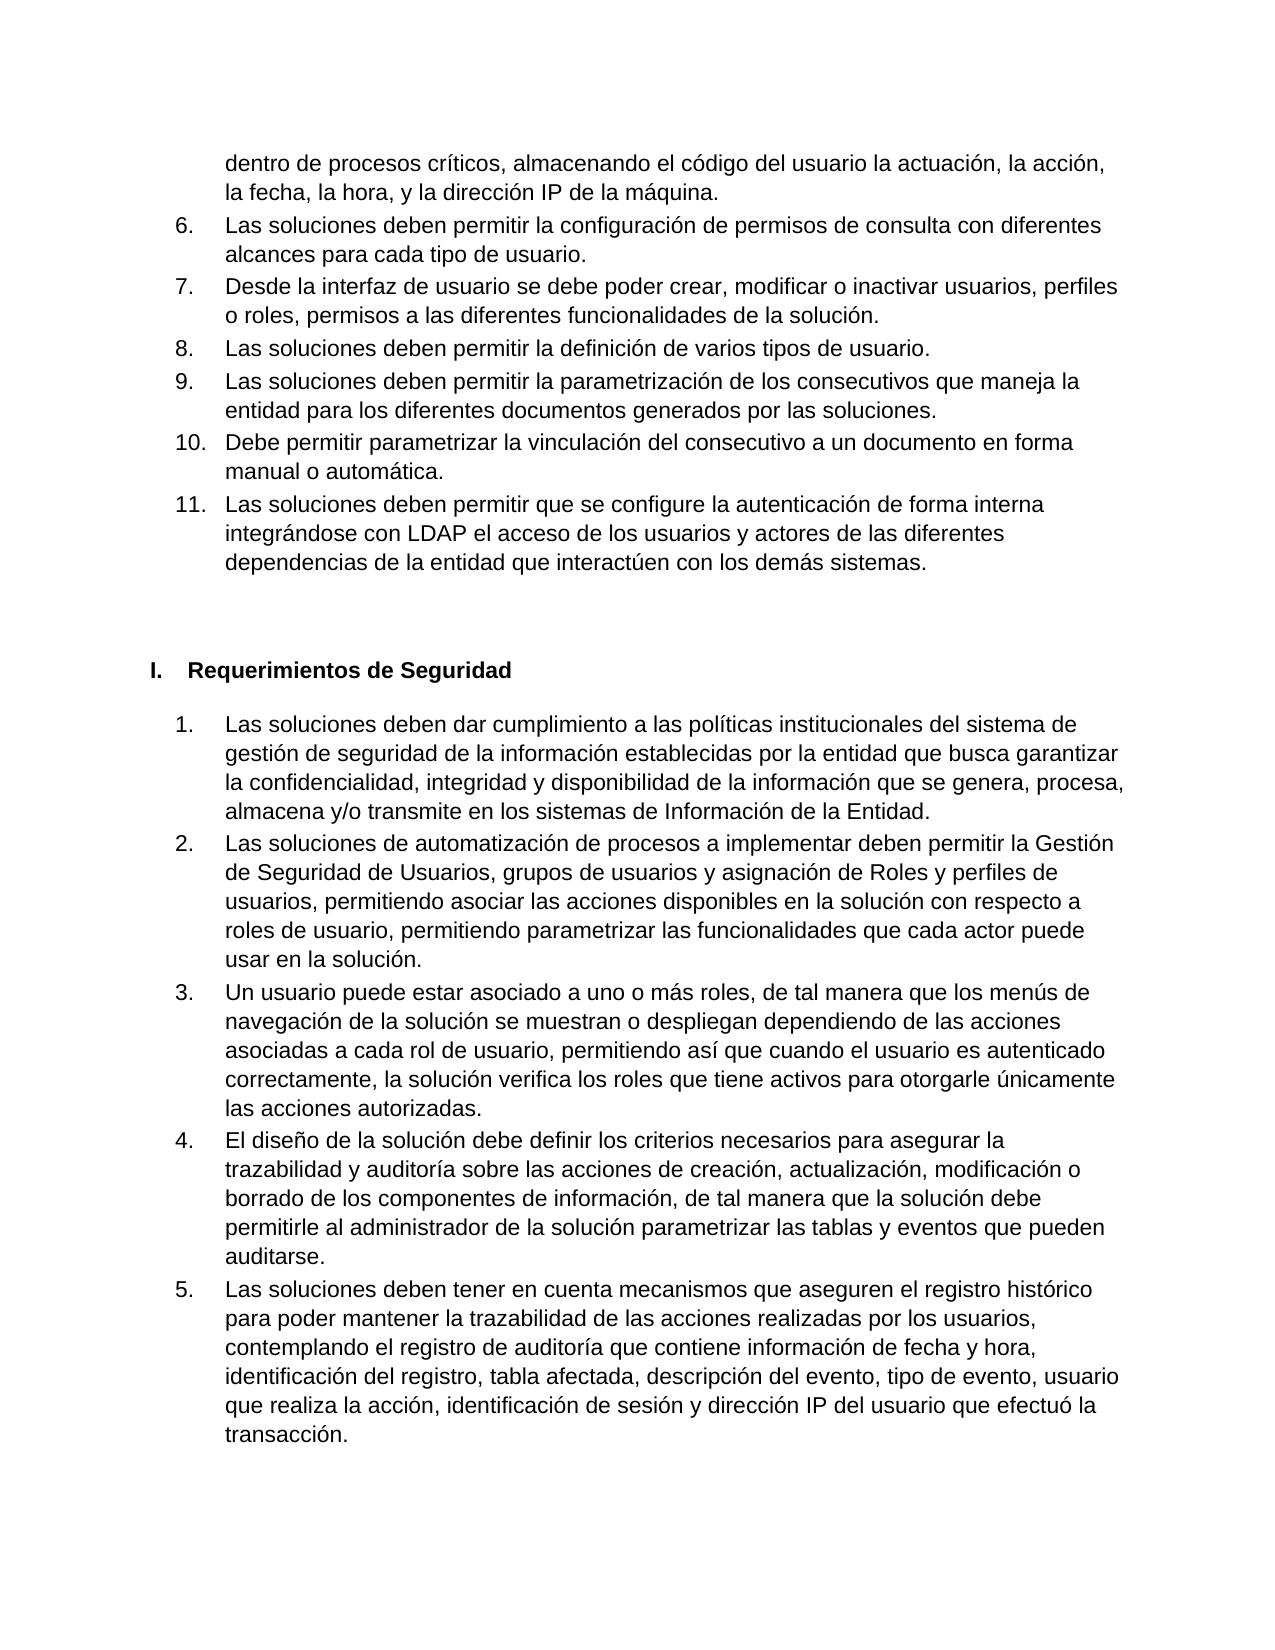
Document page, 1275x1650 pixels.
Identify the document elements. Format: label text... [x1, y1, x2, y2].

list Las soluciones de automatización de procesos a implementar deben permitir la Gestión de Seguridad de Usuarios, grupos de usuarios y asignación de Roles y perfiles de usuarios, permitiendo asociar las acciones disponibles en la solución con respecto a roles de usuario, permitiendo parametrizar las funcionalidades que cada actor puede usar en la solución. [175, 830, 1125, 973]
list Debe permitir parametrizar la vinculación del consecutivo a un documento en forma manual o automática. [175, 429, 1125, 485]
list Las soluciones deben dar cumplimiento a las políticas institucionales del sistema de gestión de seguridad de la información establecidas por la entidad que busca garantizar la confidencialidad, integridad y disponibilidad de la información que se genera, procesa, almacena y/o transmite en los sistemas de Información de la Entidad. [175, 711, 1125, 824]
list Las soluciones deben permitir la parametrización de los consecutivos que maneja la entidad para los diferentes documentos generados por las soluciones. [175, 368, 1125, 423]
list El diseño de la solución debe definir los criterios necesarios para asegurar la trazabilidad y auditoría sobre las acciones de creación, actualización, modificación o borrado de los componentes de información, de tal manera que la solución debe permitirle al administrador de la solución parametrizar las tablas y eventos que pueden auditarse. [175, 1127, 1125, 1270]
list Un usuario puede estar asociado a uno o más roles, de tal manera que los menús de navegación de la solución se muestran o despliegan dependiendo de las acciones asociadas a cada rol de usuario, permitiendo así que cuando el usuario es autenticado correctamente, la solución verifica los roles que tiene activos para otorgarle únicamente las acciones autorizadas. [175, 979, 1125, 1121]
list Las soluciones deben permitir que se configure la autenticación de forma interna integrándose con LDAP el acceso de los usuarios y actores de las diferentes dependencias de la entidad que interactúen con los demás sistemas. [175, 491, 1125, 575]
subtitle Requerimientos de Seguridad [150, 657, 1125, 683]
list Las soluciones deben permitir la configuración de permisos de consulta con diferentes alcances para cada tipo de usuario. [175, 212, 1125, 267]
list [175, 150, 1125, 205]
list Desde la interfaz de usuario se debe poder crear, modificar o inactivar usuarios, perfiles o roles, permisos a las diferentes funcionalidades de la solución. [175, 273, 1125, 329]
list Las soluciones deben permitir la definición de varios tipos de usuario. [175, 335, 1125, 361]
list Las soluciones deben tener en cuenta mecanismos que aseguren el registro histórico para poder mantener la trazabilidad de las acciones realizadas por los usuarios, contemplando el registro de auditoría que contiene información de fecha y hora, identificación del registro, tabla afectada, descripción del evento, tipo de evento, usuario que realiza la acción, identificación de sesión y dirección IP del usuario que efectuó la transacción. [175, 1276, 1125, 1447]
